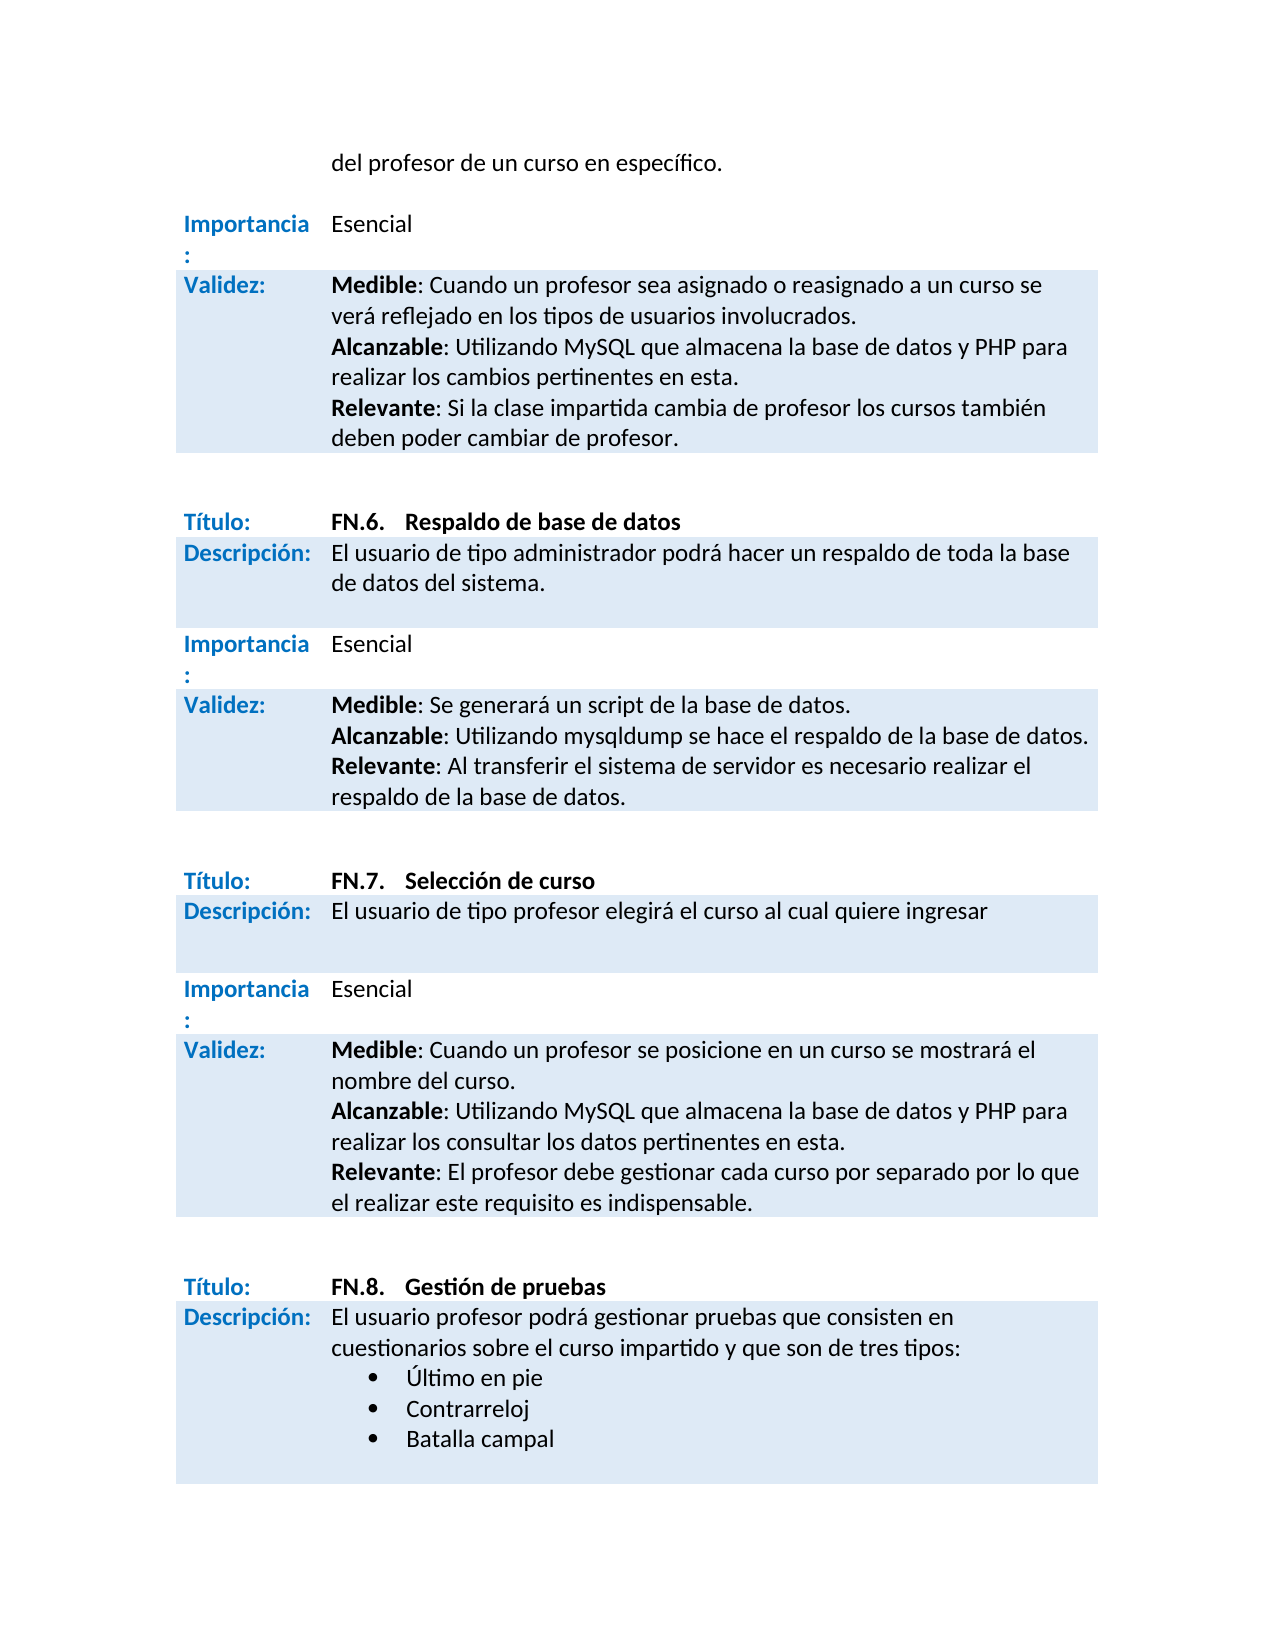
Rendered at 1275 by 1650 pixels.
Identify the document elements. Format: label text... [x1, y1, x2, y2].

table_cell Importancia: [176, 973, 324, 1034]
table_cell Medible: Cuando un profesor sea asignado o reasignado a un curso se verá reflejado en los tipos de usuarios involucrados. [324, 270, 1098, 331]
table_cell Validez: [176, 689, 324, 811]
table_cell Medible: Cuando un profesor se posicione en un curso se mostrará el nombre del curso. [324, 1034, 1098, 1095]
table_cell Validez: [176, 270, 324, 453]
table_cell Esencial [324, 209, 1098, 270]
table_header FN.7. Selección de curso [324, 865, 1098, 895]
table_cell Esencial [324, 973, 1098, 1034]
table_cell Medible: Se generará un script de la base de datos. [324, 689, 1098, 720]
table_cell Importancia: [176, 209, 324, 270]
table_cell Descripción: [176, 537, 324, 628]
table_header FN.6. Respaldo de base de datos [324, 506, 1098, 537]
table_cell El usuario de tipo profesor elegirá el curso al cual quiere ingresar [324, 895, 1098, 973]
table_cell Alcanzable: Utilizando mysqldump se hace el respaldo de la base de datos. [324, 720, 1098, 750]
table_cell Alcanzable: Utilizando MySQL que almacena la base de datos y PHP para realizar los cambios pertinentes en esta. [324, 331, 1098, 392]
table_cell Relevante: Si la clase impartida cambia de profesor los cursos también deben poder cambiar de profesor. [324, 392, 1098, 453]
table_header Título: [176, 865, 324, 895]
table_header FN.8. Gestión de pruebas [324, 1271, 1098, 1301]
table_header Título: [176, 506, 324, 537]
table_cell El usuario profesor podrá gestionar pruebas que consisten en cuestionarios sobre el curso impartido y que son de tres tipos: Último en pie Contrarreloj Batalla campal [324, 1301, 1098, 1484]
table_cell Alcanzable: Utilizando MySQL que almacena la base de datos y PHP para realizar los consultar los datos pertinentes en esta. [324, 1095, 1098, 1156]
table_cell Importancia: [176, 628, 324, 689]
table_cell Validez: [176, 1034, 324, 1217]
table_cell Esencial [324, 628, 1098, 689]
table_cell Descripción: [176, 1301, 324, 1484]
table_cell Descripción: [176, 895, 324, 973]
table_cell Relevante: Al transferir el sistema de servidor es necesario realizar el respaldo de la base de datos. [324, 750, 1098, 811]
table_header Título: [176, 1271, 324, 1301]
table_cell Relevante: El profesor debe gestionar cada curso por separado por lo que el realizar este requisito es indispensable. [324, 1156, 1098, 1217]
table_cell El usuario de tipo administrador podrá hacer un respaldo de toda la base de datos del sistema. [324, 537, 1098, 628]
